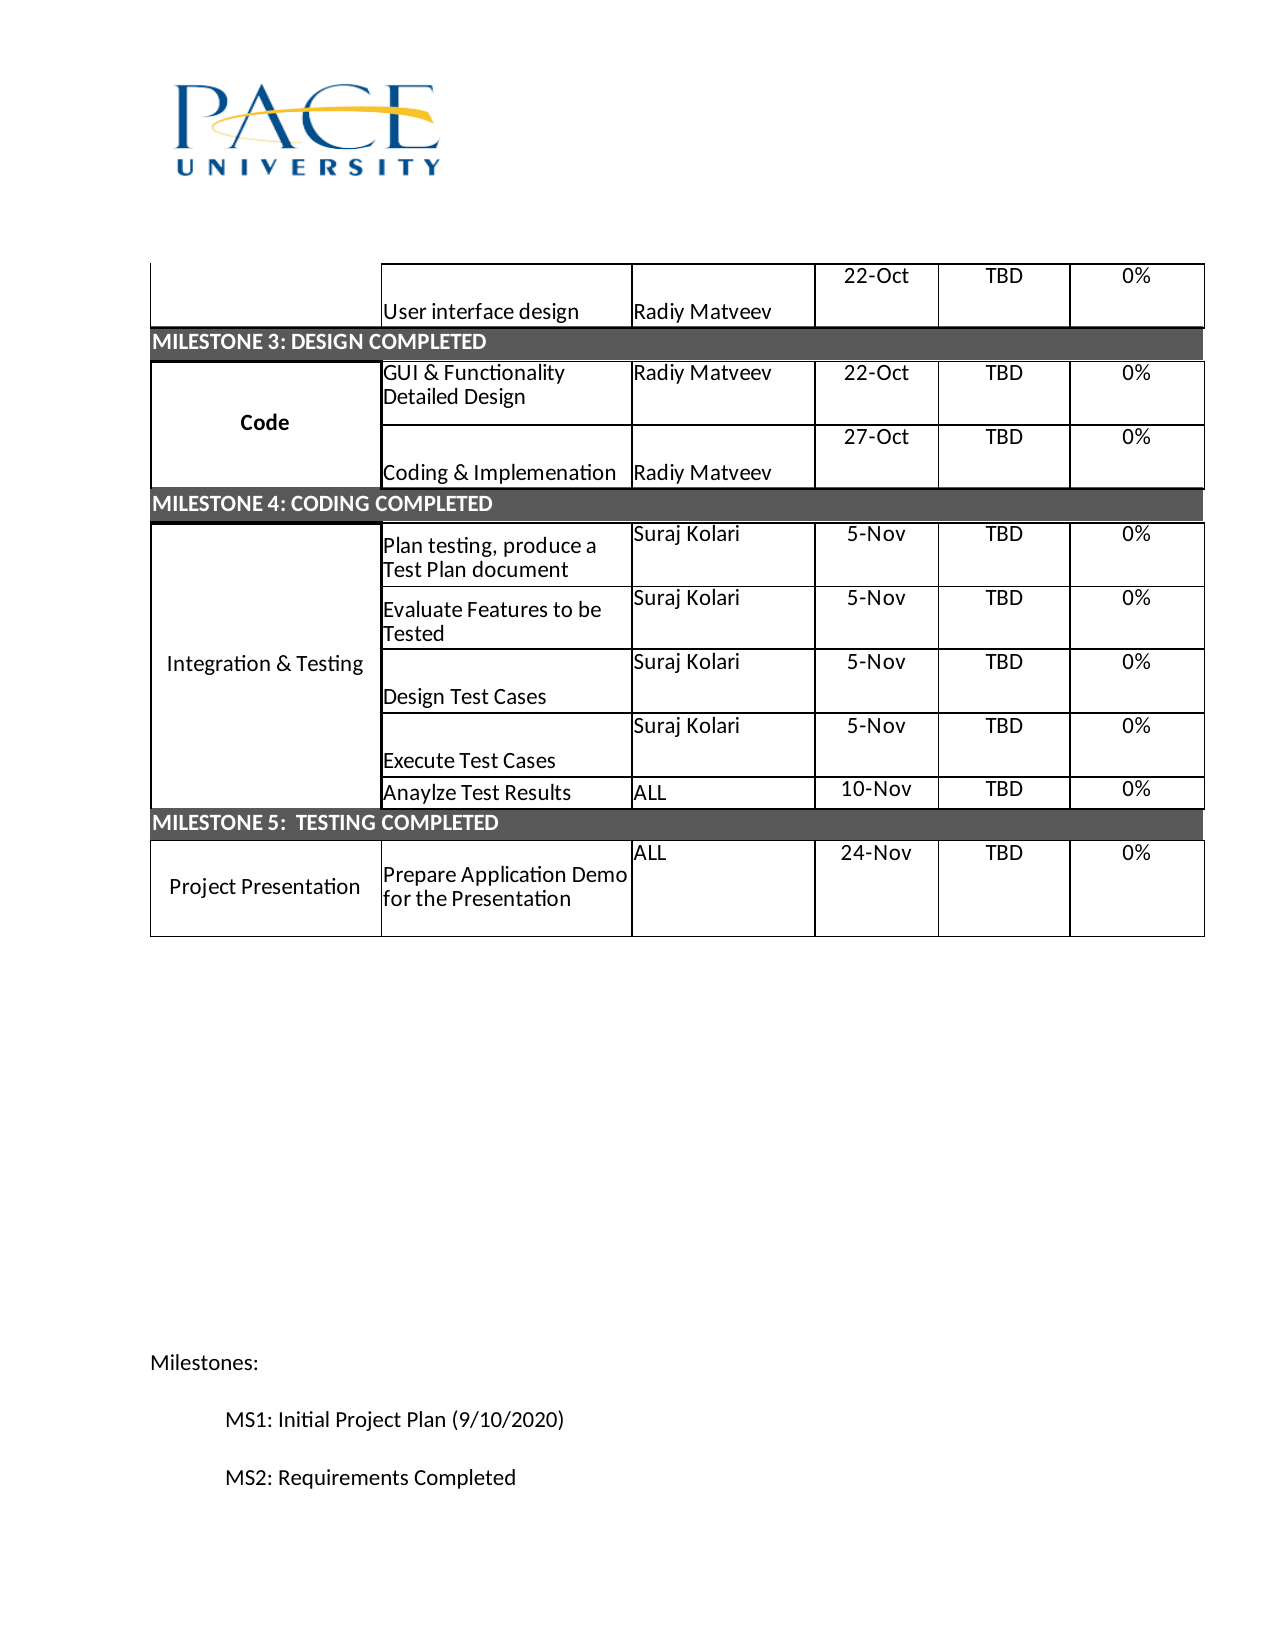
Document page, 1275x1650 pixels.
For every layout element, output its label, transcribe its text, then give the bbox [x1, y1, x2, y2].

subtitle MS2: Requirements Completed [150, 1463, 1125, 1491]
text MS1: Initial Project Plan (9/10/2020) [150, 1405, 1125, 1433]
text Milestones: [150, 1348, 1125, 1376]
picture [150, 75, 461, 186]
